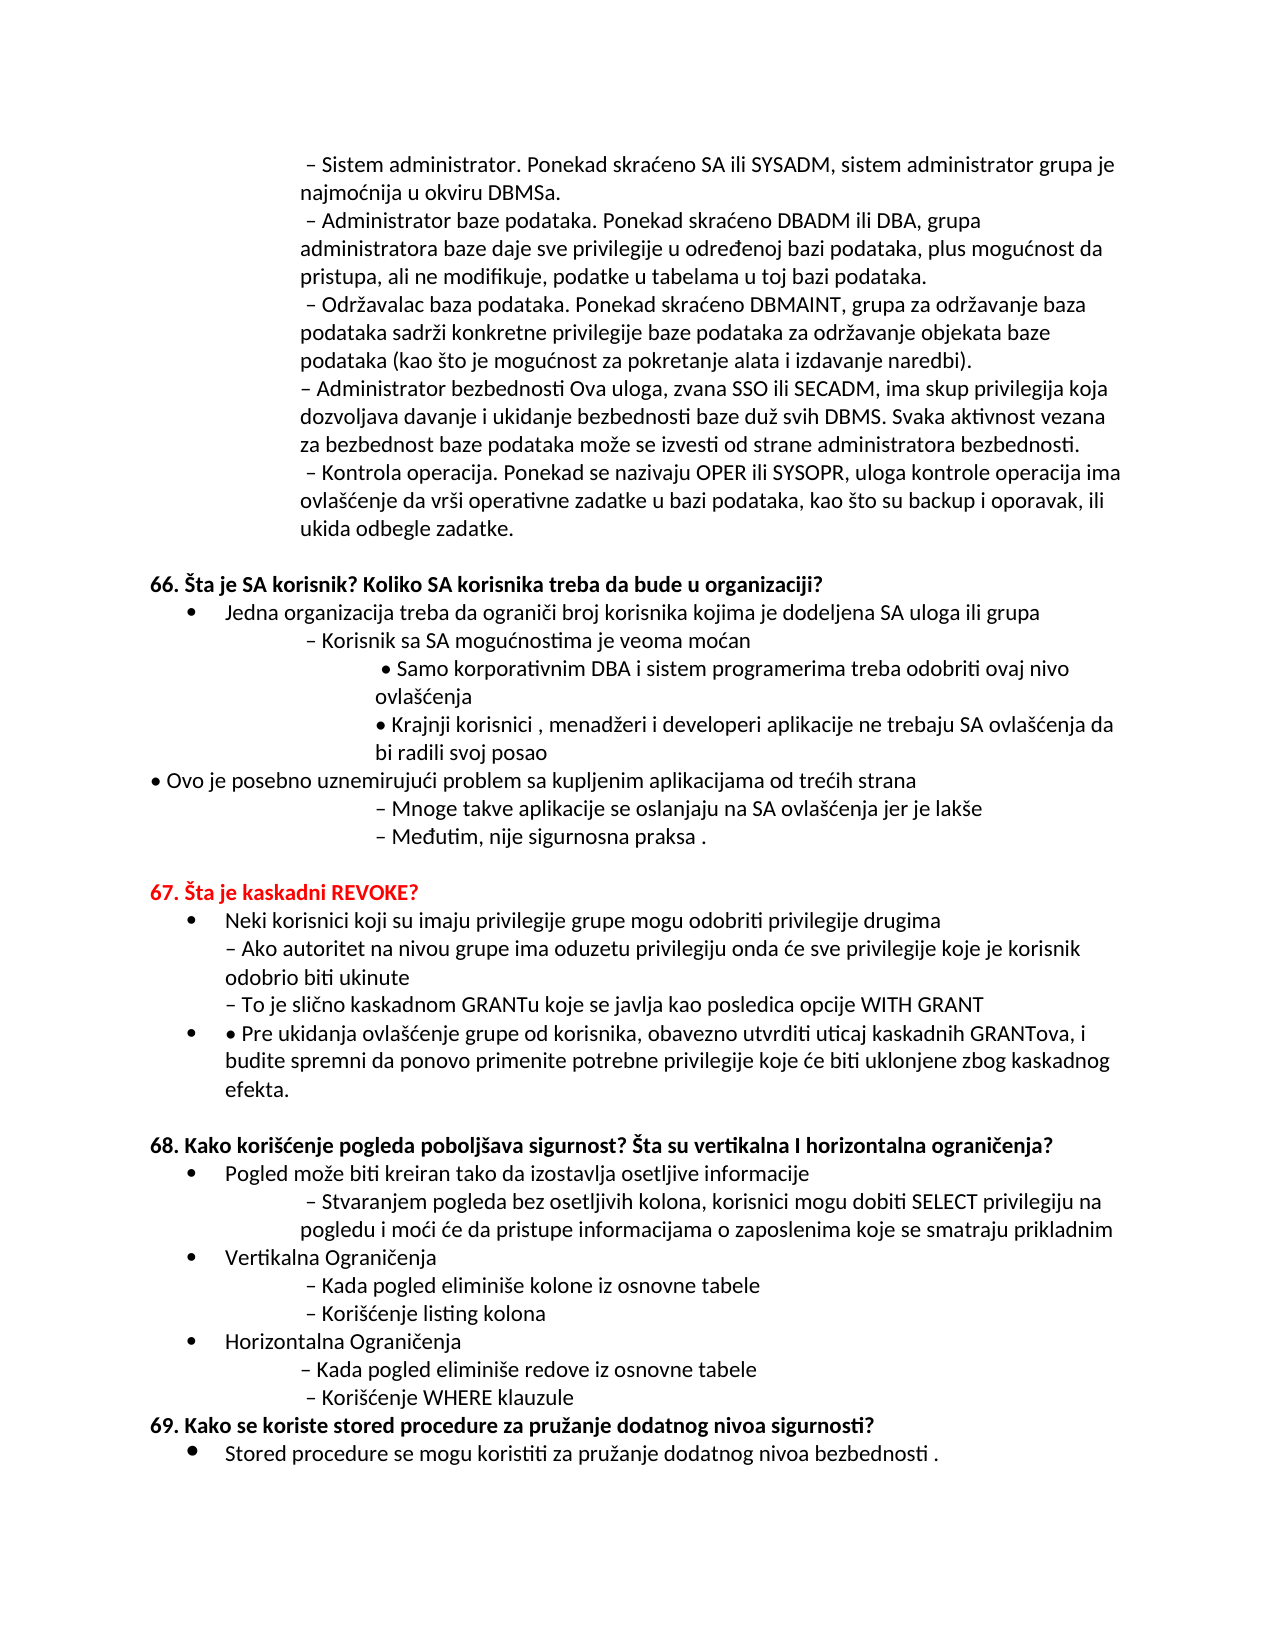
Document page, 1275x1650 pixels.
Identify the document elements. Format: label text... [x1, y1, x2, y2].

list – Stvaranjem pogleda bez osetljivih kolona, korisnici mogu dobiti SELECT privilegiju na pogledu i moći će da pristupe informacijama o zaposlenima koje se smatraju prikladnim [300, 1187, 1125, 1243]
list • Samo korporativnim DBA i sistem programerima treba odobriti ovaj nivo ovlašćenja [375, 654, 1125, 710]
list Pogled može biti kreiran tako da izostavlja osetljive informacije [187, 1159, 1125, 1187]
text • Ovo je posebno uznemirujući problem sa kupljenim aplikacijama od trećih strana [150, 766, 1125, 794]
list – Kada pogled eliminiše kolone iz osnovne tabele [300, 1271, 1125, 1299]
list – Kontrola operacija. Ponekad se nazivaju OPER ili SYSOPR, uloga kontrole operacija ima ovlašćenje da vrši operativne zadatke u bazi podataka, kao što su backup i oporavak, ili ukida odbegle zadatke. [300, 458, 1125, 542]
list Stored procedure se mogu koristiti za pružanje dodatnog nivoa bezbednosti . [187, 1439, 1125, 1468]
list • Pre ukidanja ovlašćenje grupe od korisnika, obavezno utvrditi uticaj kaskadnih GRANTova, i budite spremni da ponovo primenite potrebne privilegije koje će biti uklonjene zbog kaskadnog efekta. [187, 1019, 1125, 1103]
list • Krajnji korisnici , menadžeri i developeri aplikacije ne trebaju SA ovlašćenja da bi radili svoj posao [375, 710, 1125, 766]
text 67. Šta je kaskadni REVOKE? [150, 878, 1125, 907]
text 69. Kako se koriste stored procedure za pružanje dodatnog nivoa sigurnosti? [150, 1411, 1125, 1439]
list – Korisnik sa SA mogućnostima je veoma moćan [225, 626, 1125, 654]
list – Međutim, nije sigurnosna praksa . [300, 822, 1125, 851]
text 66. Šta je SA korisnik? Koliko SA korisnika treba da bude u organizaciji? [150, 570, 1125, 598]
list – Kada pogled eliminiše redove iz osnovne tabele [300, 1355, 1125, 1383]
list – Održavalac baza podataka. Ponekad skraćeno DBMAINT, grupa za održavanje baza podataka sadrži konkretne privilegije baze podataka za održavanje objekata baze podataka (kao što je mogućnost za pokretanje alata i izdavanje naredbi). [300, 290, 1125, 374]
list Neki korisnici koji su imaju privilegije grupe mogu odobriti privilegije drugima [187, 907, 1125, 934]
list – To je slično kaskadnom GRANTu koje se javlja kao posledica opcije WITH GRANT [225, 991, 1125, 1019]
list – Korišćenje listing kolona [300, 1299, 1125, 1327]
list Vertikalna Ograničenja [187, 1243, 1125, 1271]
text 68. Kako korišćenje pogleda poboljšava sigurnost? Šta su vertikalna I horizontalna ograničenja? [150, 1131, 1125, 1159]
list – Administrator bezbednosti Ova uloga, zvana SSO ili SECADM, ima skup privilegija koja dozvoljava davanje i ukidanje bezbednosti baze duž svih DBMS. Svaka aktivnost vezana za bezbednost baze podataka može se izvesti od strane administratora bezbednosti. [300, 374, 1125, 458]
list Jedna organizacija treba da ograniči broj korisnika kojima je dodeljena SA uloga ili grupa [187, 598, 1125, 626]
list – Administrator baze podataka. Ponekad skraćeno DBADM ili DBA, grupa administratora baze daje sve privilegije u određenoj bazi podataka, plus mogućnost da pristupa, ali ne modifikuje, podatke u tabelama u toj bazi podataka. [300, 206, 1125, 290]
list – Sistem administrator. Ponekad skraćeno SA ili SYSADM, sistem administrator grupa je najmoćnija u okviru DBMSa. [300, 150, 1125, 206]
list – Mnoge takve aplikacije se oslanjaju na SA ovlašćenja jer je lakše [300, 794, 1125, 822]
list Horizontalna Ograničenja [187, 1327, 1125, 1355]
list – Ako autoritet na nivou grupe ima oduzetu privilegiju onda će sve privilegije koje je korisnik odobrio biti ukinute [225, 934, 1125, 991]
list – Korišćenje WHERE klauzule [300, 1383, 1125, 1411]
